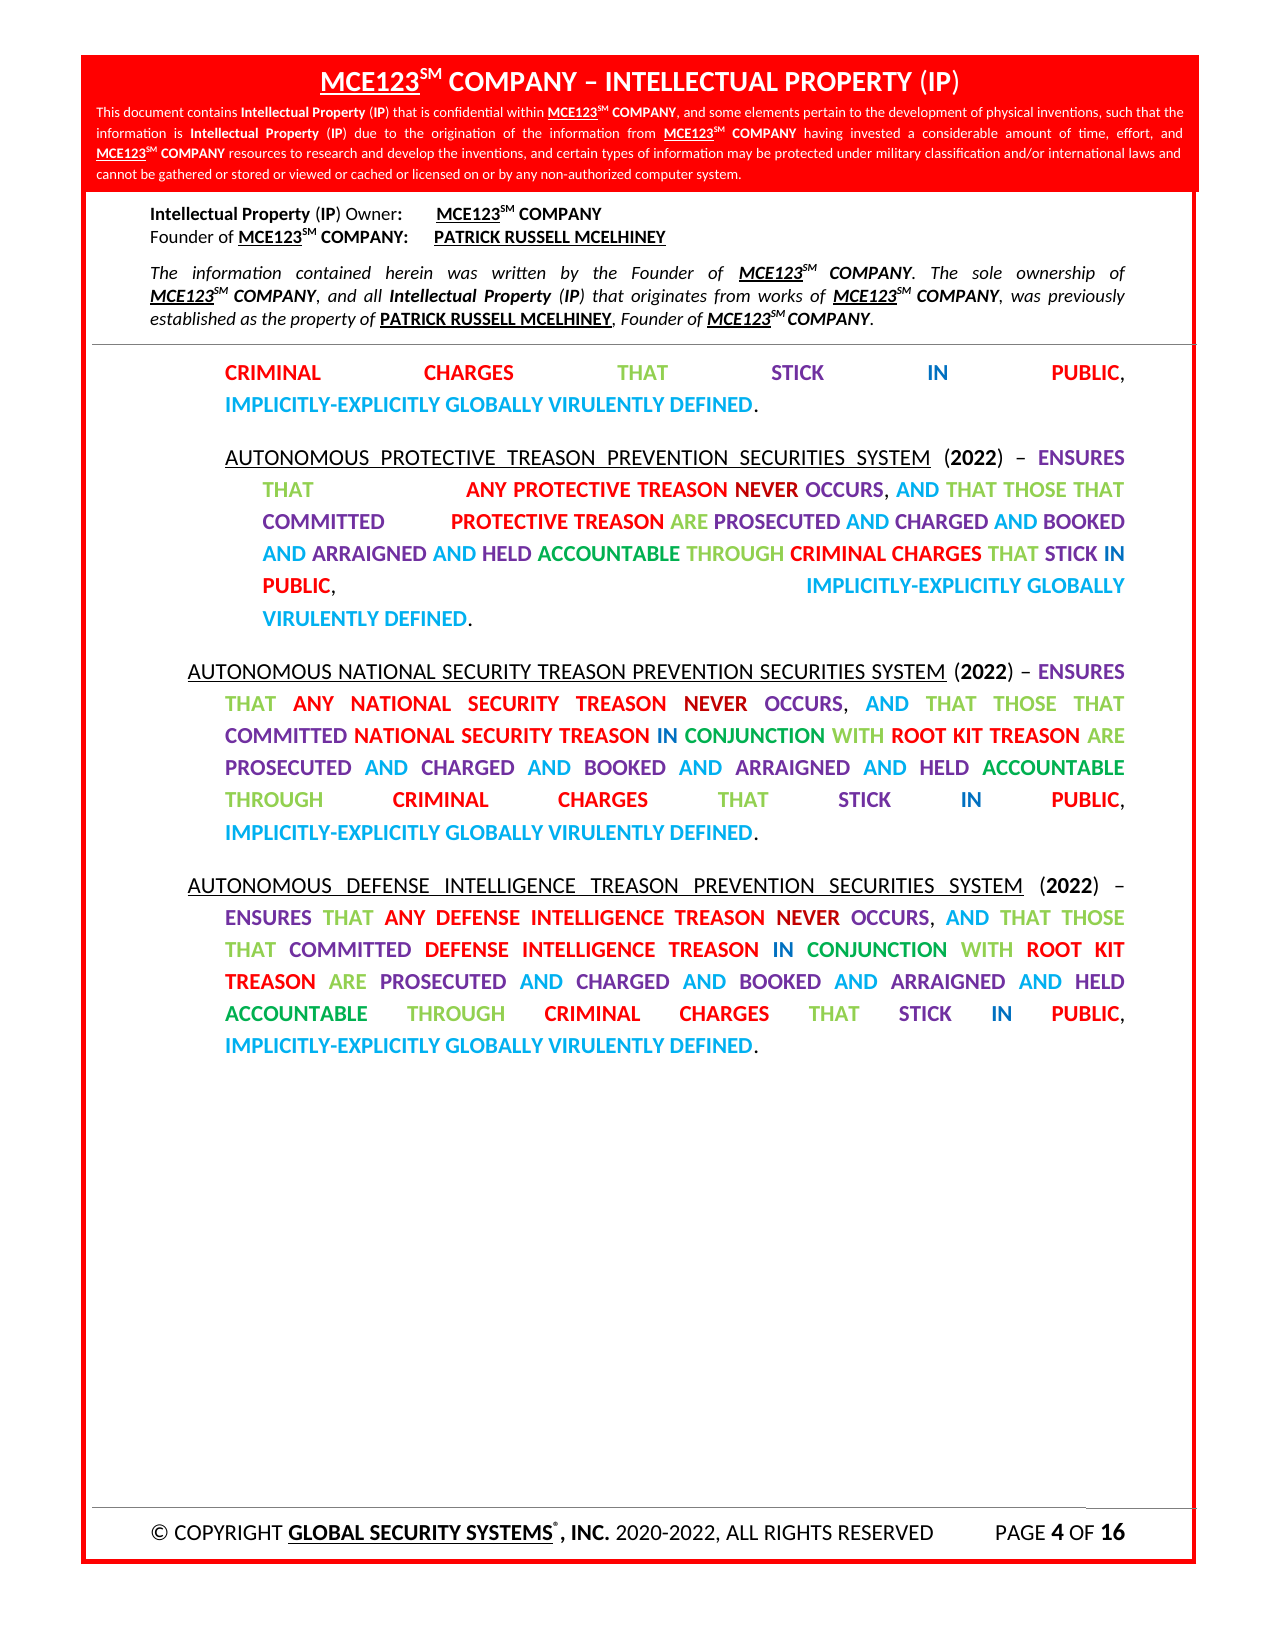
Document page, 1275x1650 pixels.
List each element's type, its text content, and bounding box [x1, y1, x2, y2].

text AUTONOMOUS PROTECTIVE TREASON PREVENTION SECURITIES SYSTEM (2022) – ENSURES THAT ANY PROTECTIVE TREASON NEVER OCCURS, AND THAT THOSE THAT COMMITTED PROTECTIVE TREASON ARE PROSECUTED AND CHARGED AND BOOKED AND ARRAIGNED AND HELD ACCOUNTABLE THROUGH CRIMINAL CHARGES THAT STICK IN PUBLIC, IMPLICITLY-EXPLICITLY GLOBALLY VIRULENTLY DEFINED. [225, 443, 1125, 632]
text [187, 358, 1125, 418]
text AUTONOMOUS NATIONAL SECURITY TREASON PREVENTION SECURITIES SYSTEM (2022) – ENSURES THAT ANY NATIONAL SECURITY TREASON NEVER OCCURS, AND THAT THOSE THAT COMMITTED NATIONAL SECURITY TREASON IN CONJUNCTION WITH ROOT KIT TREASON ARE PROSECUTED AND CHARGED AND BOOKED AND ARRAIGNED AND HELD ACCOUNTABLE THROUGH CRIMINAL CHARGES THAT STICK IN PUBLIC, IMPLICITLY-EXPLICITLY GLOBALLY VIRULENTLY DEFINED. [187, 657, 1125, 846]
text AUTONOMOUS DEFENSE INTELLIGENCE TREASON PREVENTION SECURITIES SYSTEM (2022) – ENSURES THAT ANY DEFENSE INTELLIGENCE TREASON NEVER OCCURS, AND THAT THOSE THAT COMMITTED DEFENSE INTELLIGENCE TREASON IN CONJUNCTION WITH ROOT KIT TREASON ARE PROSECUTED AND CHARGED AND BOOKED AND ARRAIGNED AND HELD ACCOUNTABLE THROUGH CRIMINAL CHARGES THAT STICK IN PUBLIC, IMPLICITLY-EXPLICITLY GLOBALLY VIRULENTLY DEFINED. [187, 871, 1125, 1060]
